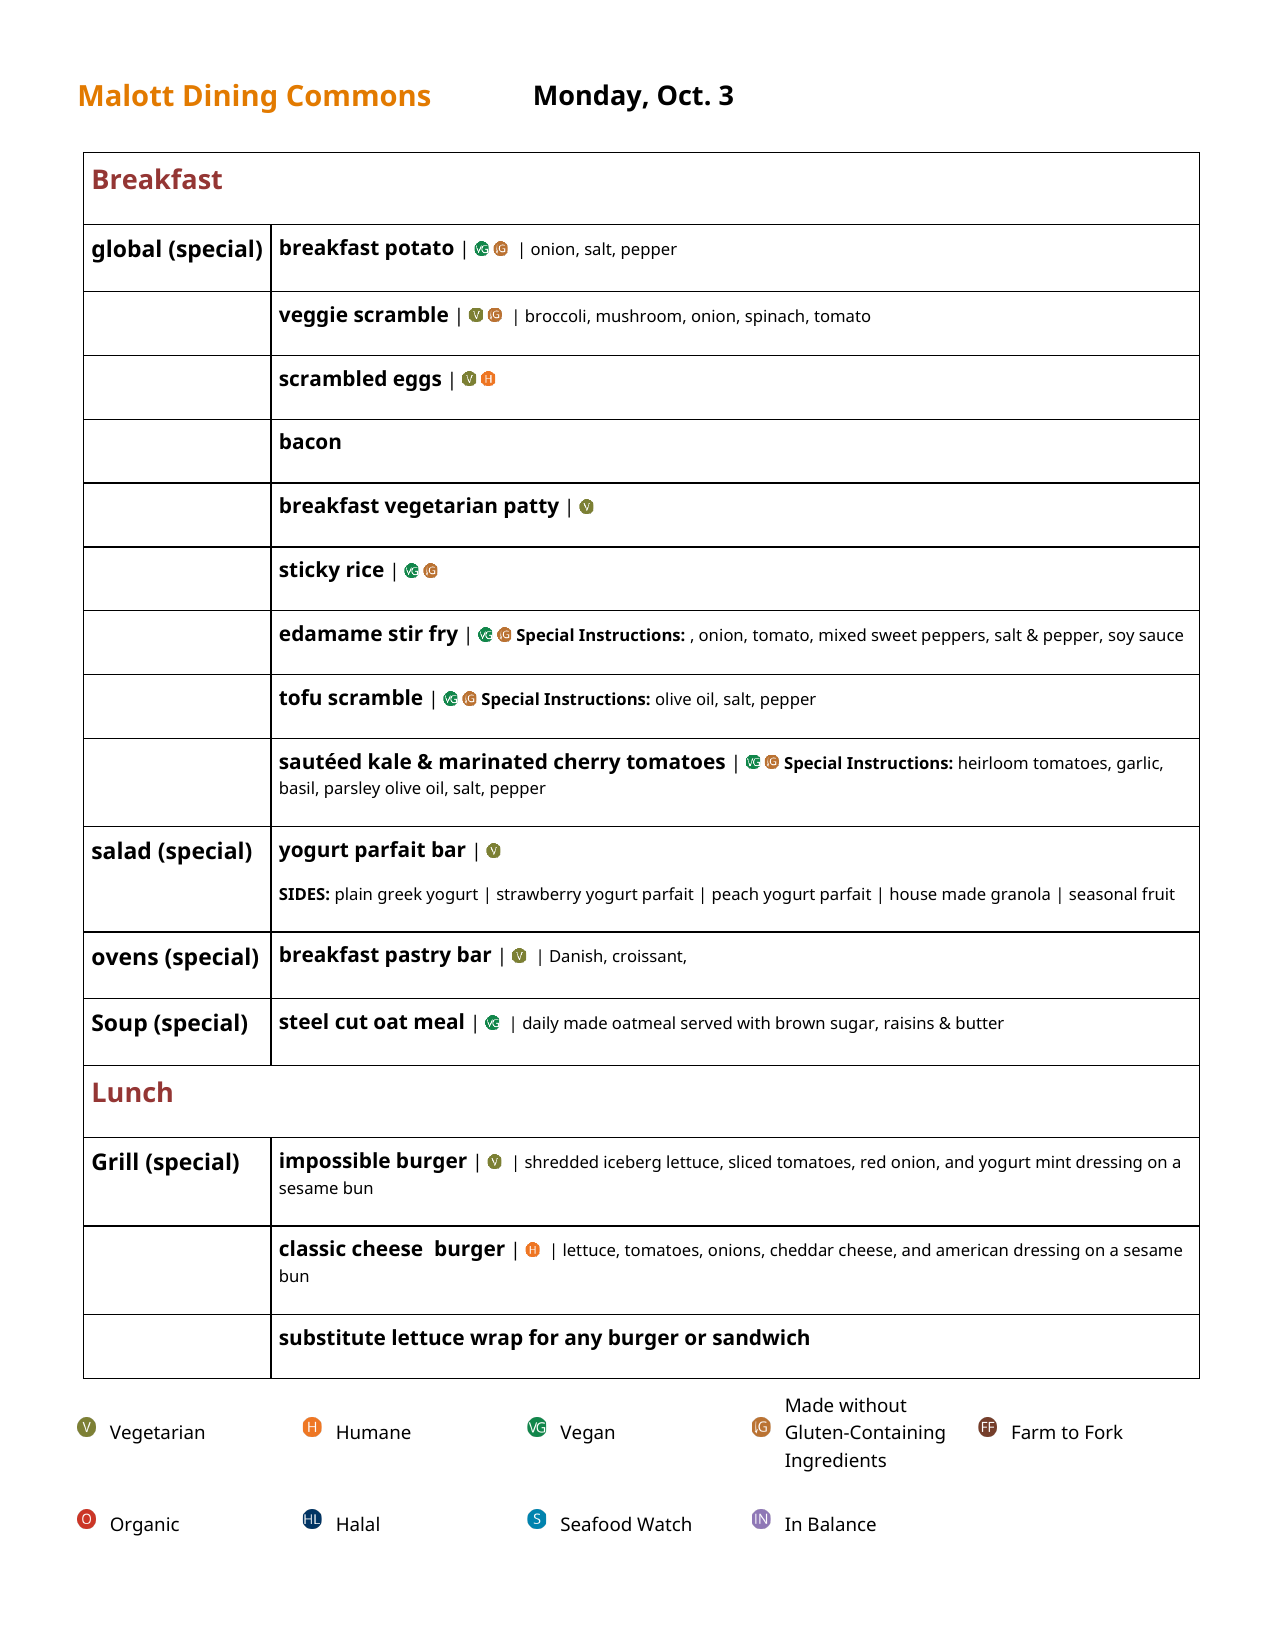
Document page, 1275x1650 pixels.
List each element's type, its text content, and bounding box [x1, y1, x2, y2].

picture [468, 308, 483, 322]
picture [302, 1417, 322, 1437]
table_header Breakfast [84, 153, 1199, 224]
table_cell bacon [272, 420, 1199, 482]
table_cell classic cheese burger | | lettuce, tomatoes, onions, cheddar cheese, and american dressing on a sesame bun [272, 1227, 1199, 1314]
table_cell Lunch [84, 1066, 1199, 1137]
table_cell scrambled eggs | [272, 356, 1199, 418]
picture [487, 1154, 502, 1169]
picture [493, 241, 508, 256]
table_cell salad (special) [84, 827, 270, 931]
table_cell Soup (special) [84, 999, 270, 1065]
table_cell [84, 1227, 270, 1314]
table_cell substitute lettuce wrap for any burger or sandwich [272, 1315, 1199, 1378]
table_cell yogurt parfait bar | SIDES: plain greek yogurt | strawberry yogurt parfait | peach yogurt parfait | house made granola | seasonal fruit [272, 827, 1199, 931]
picture [579, 499, 594, 514]
table_cell [84, 484, 270, 546]
table_cell [84, 1315, 270, 1378]
picture [443, 691, 458, 706]
picture [77, 1417, 96, 1437]
table_cell steel cut oat meal | | daily made oatmeal served with brown sugar, raisins & butter [272, 999, 1199, 1065]
table_cell breakfast vegetarian patty | [272, 484, 1199, 546]
picture [302, 1509, 322, 1529]
picture [752, 1417, 771, 1437]
table_cell edamame stir fry | Special Instructions: , onion, tomato, mixed sweet peppers, salt & pepper, soy sauce [272, 611, 1199, 674]
picture [525, 1242, 540, 1257]
picture [527, 1417, 547, 1437]
table_cell [84, 420, 270, 482]
picture [485, 1015, 500, 1030]
picture [462, 371, 477, 386]
picture [746, 755, 761, 769]
picture [77, 1509, 96, 1529]
picture [478, 627, 493, 642]
picture [462, 691, 477, 706]
table_cell ovens (special) [84, 933, 270, 998]
table_cell tofu scramble | Special Instructions: olive oil, salt, pepper [272, 675, 1199, 738]
table_cell sticky rice | [272, 548, 1199, 610]
picture [752, 1509, 771, 1529]
table_cell breakfast potato | | onion, salt, pepper [272, 225, 1199, 291]
table_cell [84, 675, 270, 738]
table_cell breakfast pastry bar | | Danish, croissant, [272, 933, 1199, 998]
table_cell [84, 611, 270, 674]
table_cell [84, 739, 270, 826]
table_cell impossible burger | | shredded iceberg lettuce, sliced tomatoes, red onion, and yogurt mint dressing on a sesame bun [272, 1138, 1199, 1225]
picture [512, 948, 527, 963]
table_cell [84, 356, 270, 418]
picture [481, 371, 495, 386]
table_cell [84, 548, 270, 610]
table_cell sautéed kale & marinated cherry tomatoes | Special Instructions: heirloom tomatoes, garlic, basil, parsley olive oil, salt, pepper [272, 739, 1199, 826]
picture [474, 241, 489, 256]
picture [486, 843, 501, 858]
picture [487, 308, 502, 322]
picture [497, 627, 512, 642]
table_cell veggie scramble | | broccoli, mushroom, onion, spinach, tomato [272, 292, 1199, 354]
table_cell [84, 292, 270, 354]
picture [978, 1417, 997, 1437]
table_cell global (special) [84, 225, 270, 291]
picture [423, 563, 438, 578]
table_cell Grill (special) [84, 1138, 270, 1225]
picture [764, 755, 779, 769]
picture [404, 563, 419, 578]
